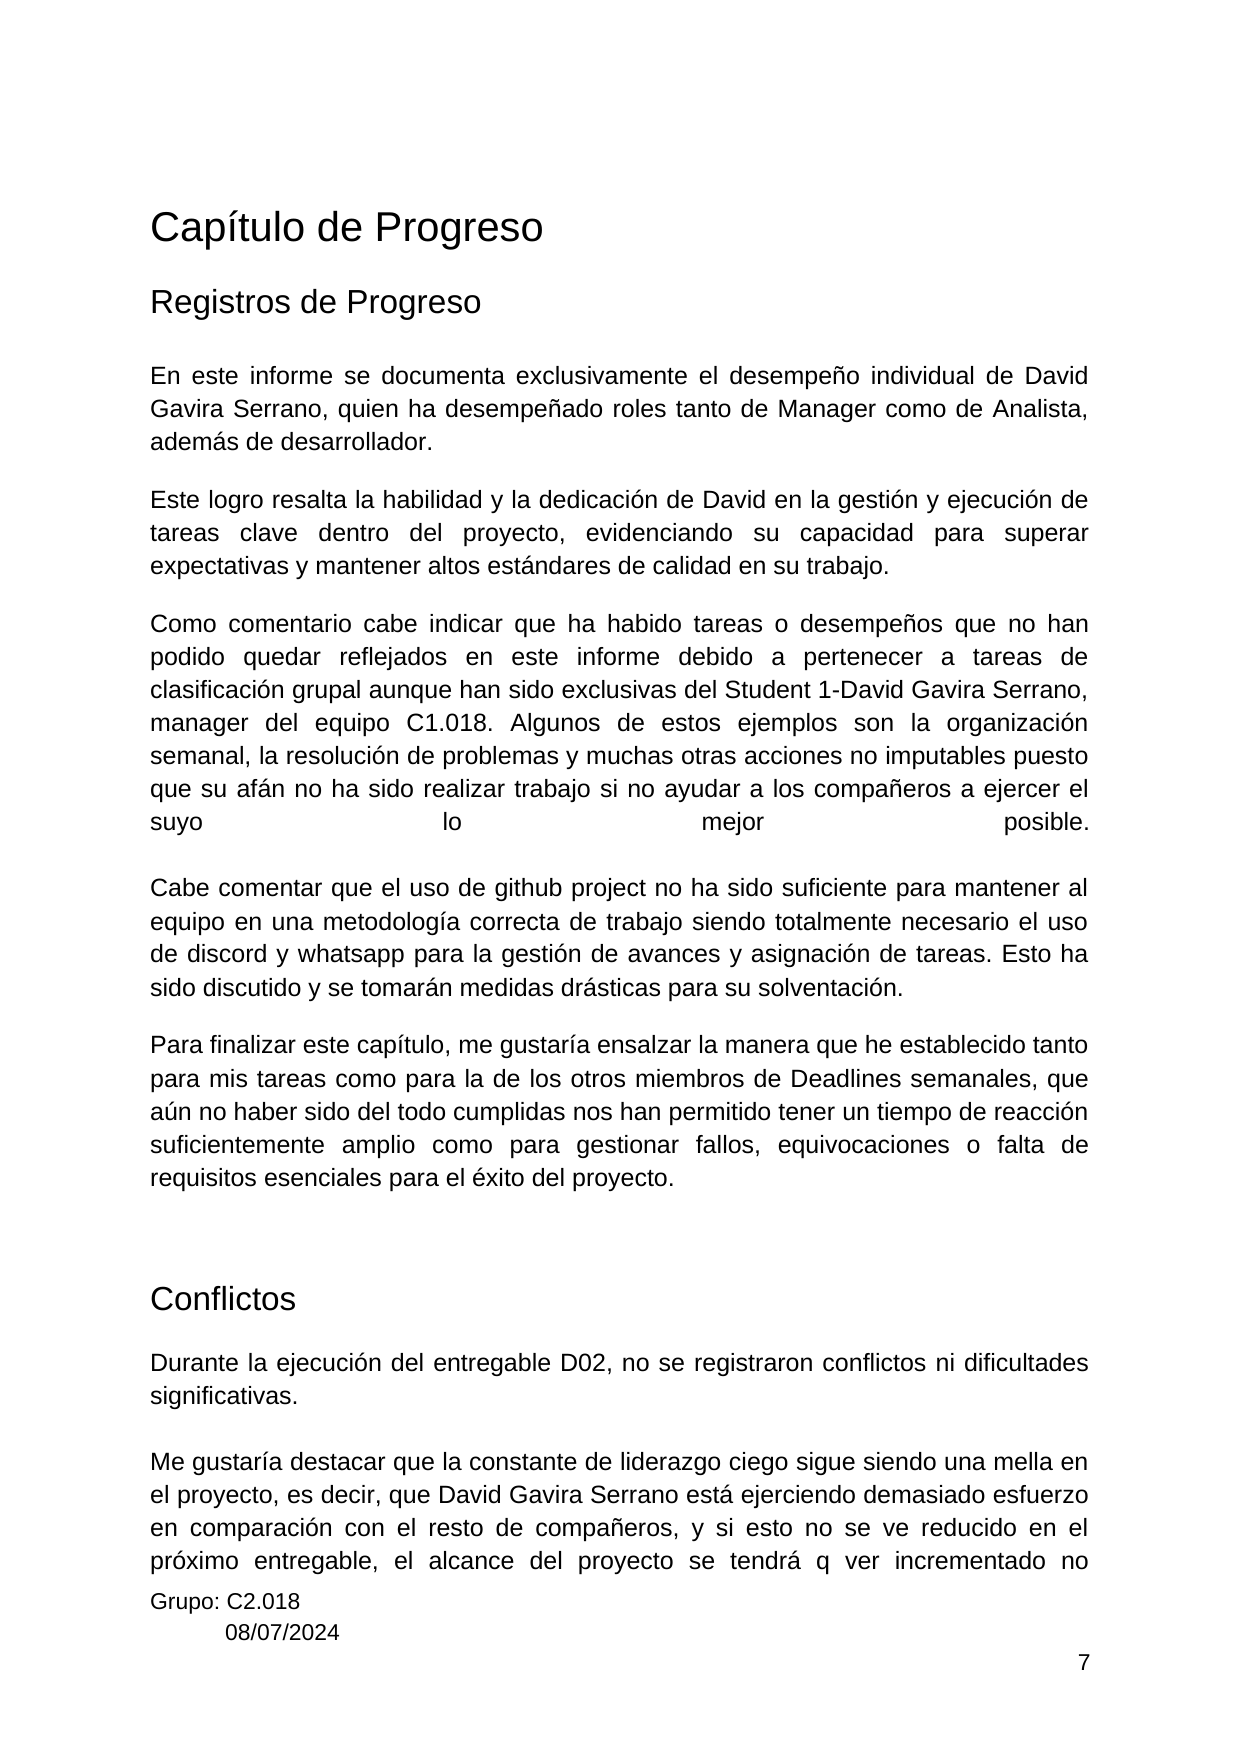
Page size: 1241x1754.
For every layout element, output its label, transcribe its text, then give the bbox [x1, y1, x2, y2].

subtitle Capítulo de Progreso [150, 202, 1090, 250]
text Como comentario cabe indicar que ha habido tareas o desempeños que no han podido quedar reflejados en este informe debido a pertenecer a tareas de clasificación grupal aunque han sido exclusivas del Student 1-David Gavira Serrano, manager del equipo C1.018. Algunos de estos ejemplos son la organización semanal, la resolución de problemas y muchas otras acciones no imputables puesto que su afán no ha sido realizar trabajo si no ayudar a los compañeros a ejercer el suyo lo mejor posible. Cabe comentar que el uso de github project no ha sido suficiente para mantener al equipo en una metodología correcta de trabajo siendo totalmente necesario el uso de discord y whatsapp para la gestión de avances y asignación de tareas. Esto ha sido discutido y se tomarán medidas drásticas para su solventación. [150, 609, 1090, 1001]
text Este logro resalta la habilidad y la dedicación de David en la gestión y ejecución de tareas clave dentro del proyecto, evidenciando su capacidad para superar expectativas y mantener altos estándares de calidad en su trabajo. [150, 485, 1090, 580]
text Para finalizar este capítulo, me gustaría ensalzar la manera que he establecido tanto para mis tareas como para la de los otros miembros de Deadlines semanales, que aún no haber sido del todo cumplidas nos han permitido tener un tiempo de reacción suficientemente amplio como para gestionar fallos, equivocaciones o falta de requisitos esenciales para el éxito del proyecto. [150, 1031, 1090, 1191]
subtitle Registros de Progreso [150, 283, 1090, 321]
subtitle Conflictos [150, 1279, 1090, 1317]
